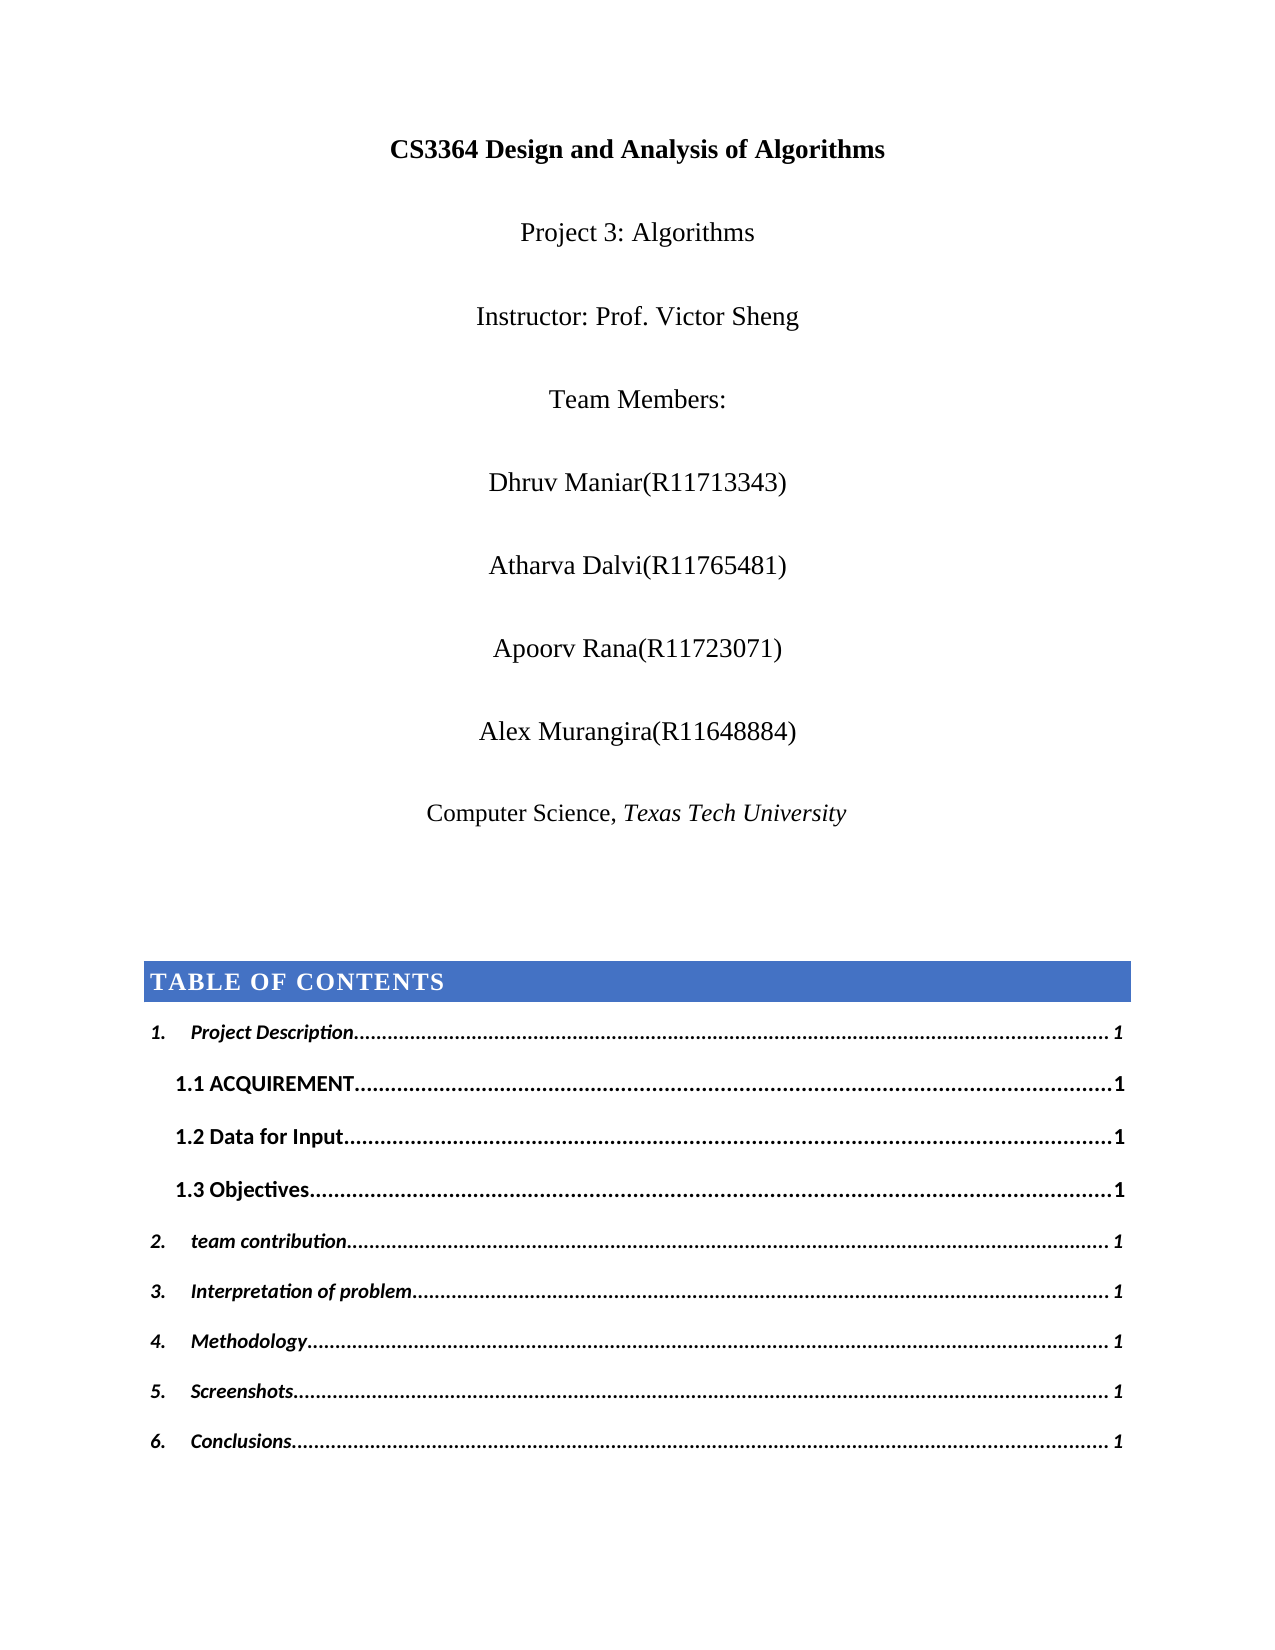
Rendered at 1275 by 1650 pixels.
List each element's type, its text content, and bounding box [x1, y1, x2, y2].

text Atharva Dalvi(R11765481) [150, 549, 1125, 580]
text Computer Science, Texas Tech University [150, 798, 1125, 827]
text Dhruv Maniar(R11713343) [150, 466, 1125, 497]
text Instructor: Prof. Victor Sheng [150, 299, 1125, 331]
text Alex Murangira(R11648884) [150, 715, 1125, 746]
text Project 3: Algorithms [150, 216, 1125, 248]
text Team Members: [150, 383, 1125, 414]
text CS3364 Design and Analysis of Algorithms [150, 133, 1125, 164]
text Apoorv Rana(R11723071) [150, 632, 1125, 663]
